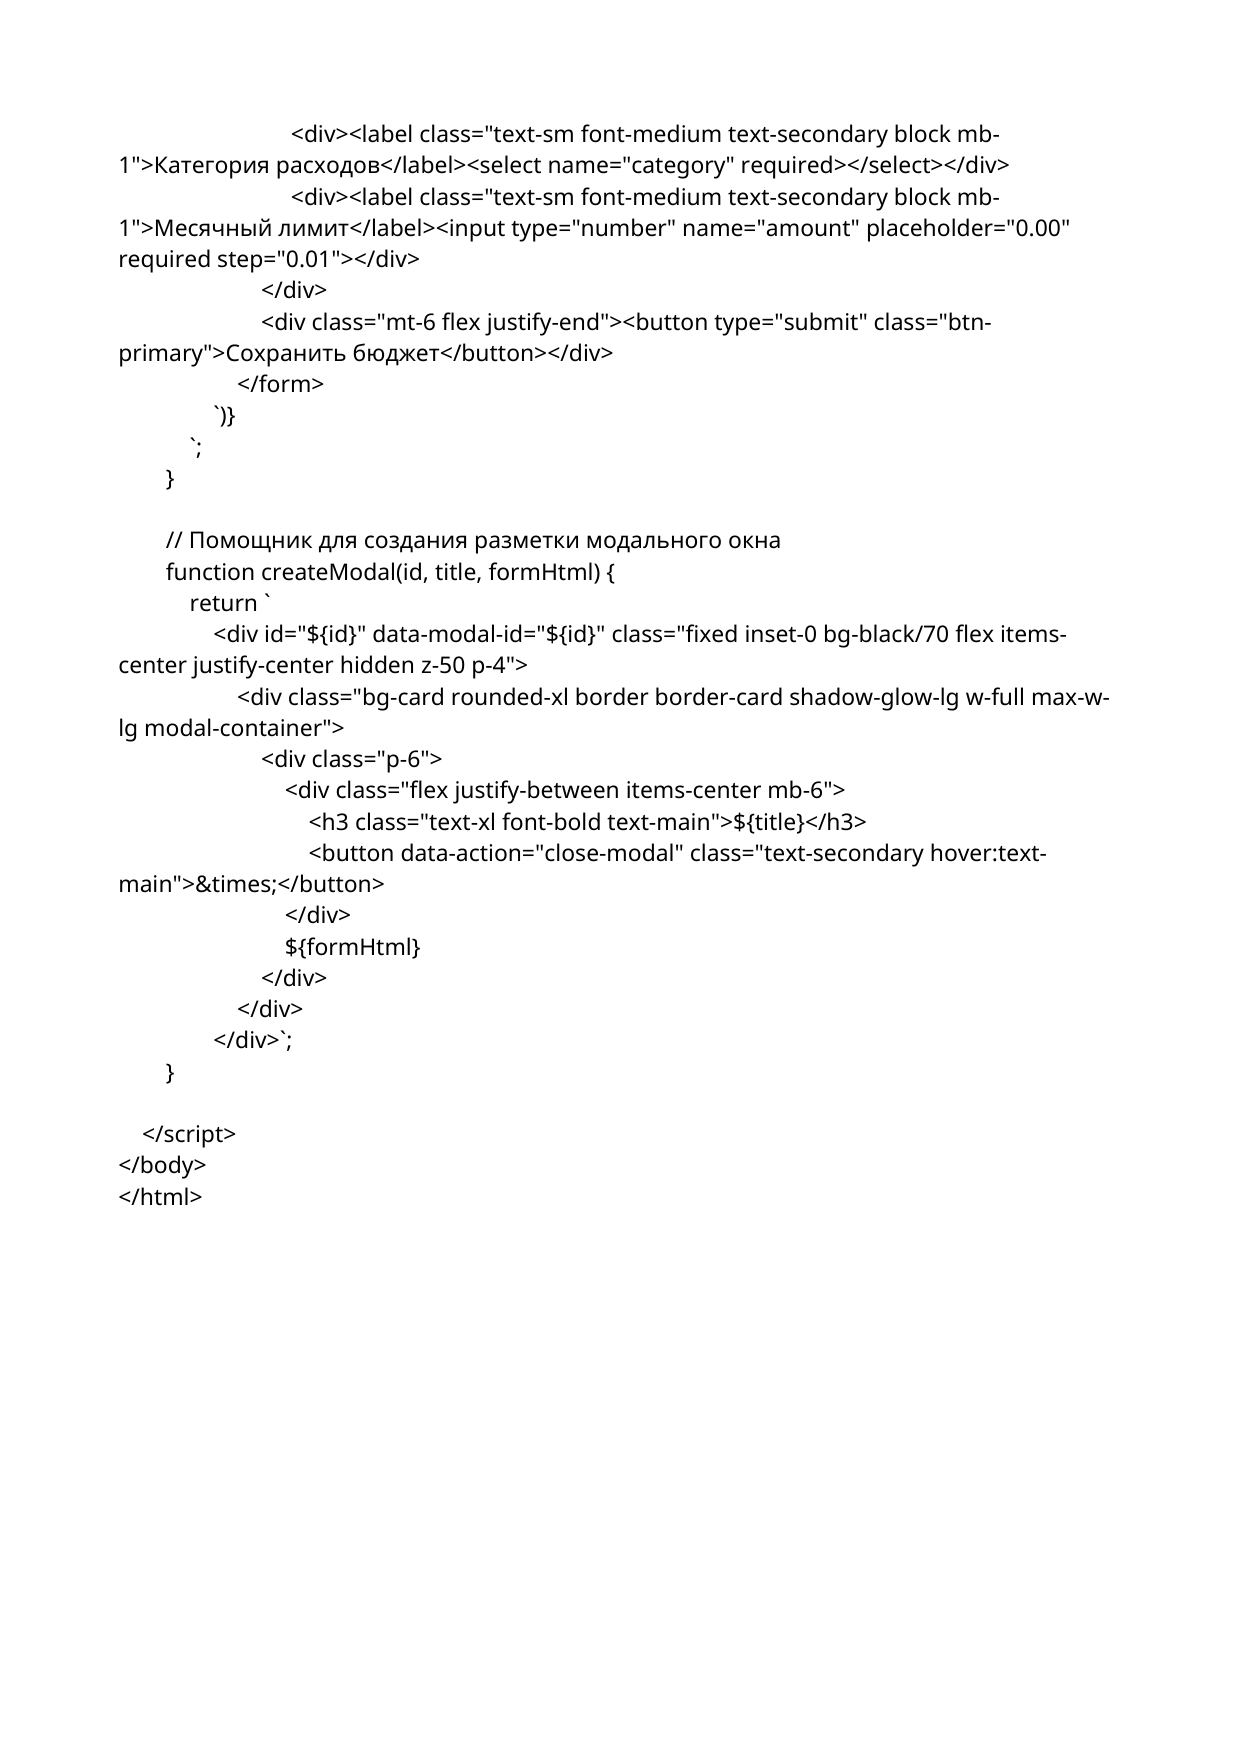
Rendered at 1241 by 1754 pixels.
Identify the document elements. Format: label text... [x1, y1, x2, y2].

text </div> [118, 899, 1122, 931]
text </div>`; [118, 1024, 1122, 1056]
text </div> [118, 962, 1122, 993]
text ${formHtml} [118, 931, 1122, 962]
text <button data-action="close-modal" class="text-secondary hover:text-main">&times;</button> [118, 837, 1122, 899]
text </div> [118, 993, 1122, 1024]
text } [118, 462, 1122, 493]
text return ` [118, 587, 1122, 618]
text </script> [118, 1118, 1122, 1149]
text <div class="mt-6 flex justify-end"><button type="submit" class="btn-primary">Сохранить бюджет</button></div> [118, 306, 1122, 368]
text <div id="${id}" data-modal-id="${id}" class="fixed inset-0 bg-black/70 flex items-center justify-center hidden z-50 p-4"> [118, 618, 1122, 681]
text function createModal(id, title, formHtml) { [118, 556, 1122, 587]
text // Помощник для создания разметки модального окна [118, 524, 1122, 556]
text <div class="p-6"> [118, 743, 1122, 774]
text `; [118, 431, 1122, 462]
text <h3 class="text-xl font-bold text-main">${title}</h3> [118, 806, 1122, 837]
text </div> [118, 274, 1122, 306]
text <div><label class="text-sm font-medium text-secondary block mb-1">Категория расходов</label><select name="category" required></select></div> [118, 118, 1122, 181]
text </html> [118, 1181, 1122, 1212]
text `)} [118, 399, 1122, 431]
text <div class="bg-card rounded-xl border border-card shadow-glow-lg w-full max-w-lg modal-container"> [118, 681, 1122, 743]
text </body> [118, 1149, 1122, 1181]
text </form> [118, 368, 1122, 399]
text <div class="flex justify-between items-center mb-6"> [118, 774, 1122, 806]
text <div><label class="text-sm font-medium text-secondary block mb-1">Месячный лимит</label><input type="number" name="amount" placeholder="0.00" required step="0.01"></div> [118, 181, 1122, 274]
text } [118, 1056, 1122, 1087]
